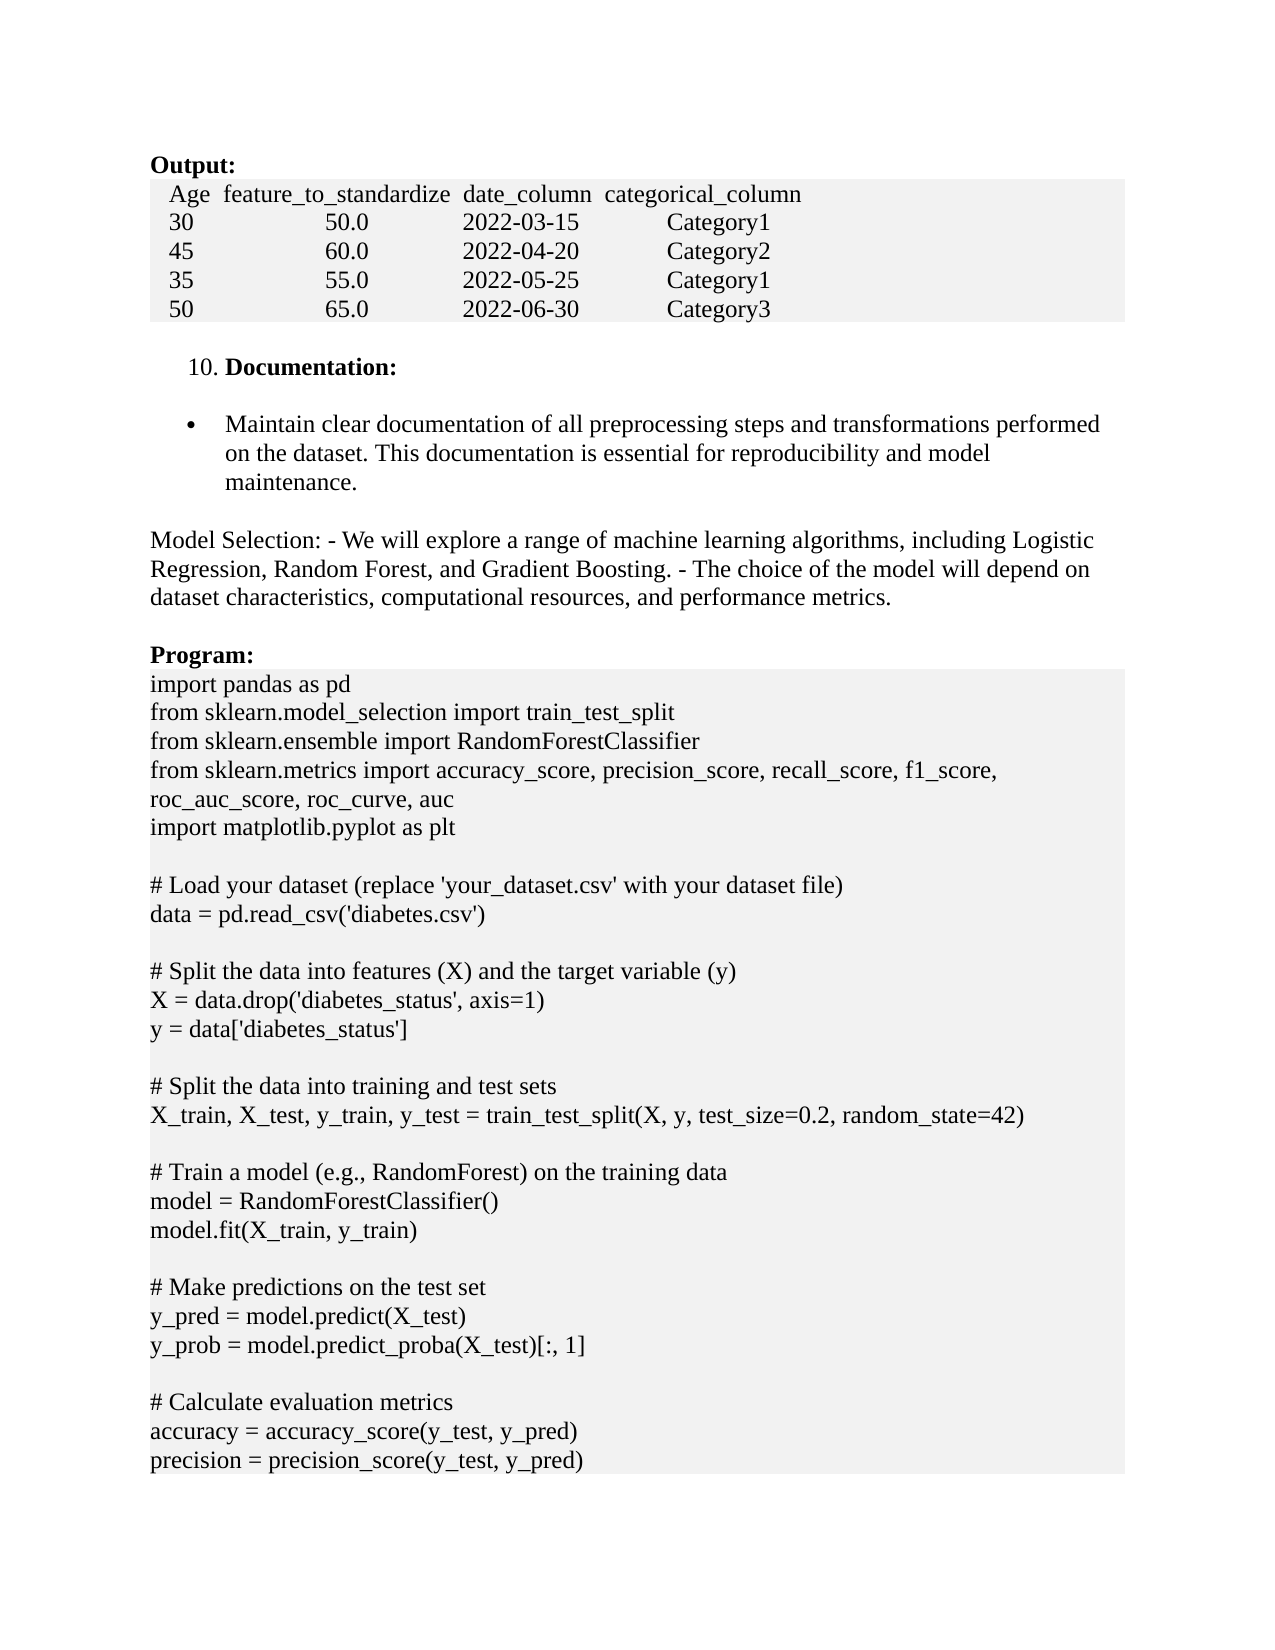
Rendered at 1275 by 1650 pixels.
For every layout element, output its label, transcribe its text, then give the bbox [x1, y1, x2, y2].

list Maintain clear documentation of all preprocessing steps and transformations performed on the dataset. This documentation is essential for reproducibility and model maintenance. [187, 409, 1125, 496]
text Program: [150, 640, 1125, 669]
text # Calculate evaluation metrics [150, 1387, 1125, 1416]
text y_prob = model.predict_proba(X_test)[:, 1] [150, 1330, 1125, 1359]
text from sklearn.metrics import accuracy_score, precision_score, recall_score, f1_score, roc_auc_score, roc_curve, auc [150, 755, 1125, 812]
text # Split the data into training and test sets [150, 1071, 1125, 1100]
text Output: [150, 150, 1125, 179]
text import matplotlib.pyplot as plt [150, 812, 1125, 841]
text precision = precision_score(y_test, y_pred) [150, 1445, 1125, 1474]
text # Load your dataset (replace 'your_dataset.csv' with your dataset file) [150, 870, 1125, 899]
text y_pred = model.predict(X_test) [150, 1301, 1125, 1330]
text from sklearn.ensemble import RandomForestClassifier [150, 726, 1125, 755]
text # Make predictions on the test set [150, 1272, 1125, 1301]
text 30 50.0 2022-03-15 Category1 [150, 207, 1125, 236]
text y = data['diabetes_status'] [150, 1014, 1125, 1042]
text Model Selection: - We will explore a range of machine learning algorithms, including Logistic Regression, Random Forest, and Gradient Boosting. - The choice of the model will depend on dataset characteristics, computational resources, and performance metrics. [150, 525, 1125, 611]
text 35 55.0 2022-05-25 Category1 [150, 265, 1125, 294]
text X_train, X_test, y_train, y_test = train_test_split(X, y, test_size=0.2, random_state=42) [150, 1100, 1125, 1129]
text accuracy = accuracy_score(y_test, y_pred) [150, 1416, 1125, 1445]
text # Split the data into features (X) and the target variable (y) [150, 956, 1125, 985]
text 45 60.0 2022-04-20 Category2 [150, 236, 1125, 265]
text model.fit(X_train, y_train) [150, 1215, 1125, 1244]
text data = pd.read_csv('diabetes.csv') [150, 899, 1125, 927]
text 50 65.0 2022-06-30 Category3 [150, 294, 1125, 322]
text X = data.drop('diabetes_status', axis=1) [150, 985, 1125, 1014]
text # Train a model (e.g., RandomForest) on the training data [150, 1157, 1125, 1186]
list Documentation: [187, 352, 1125, 380]
text Age feature_to_standardize date_column categorical_column [150, 179, 1125, 207]
text import pandas as pd [150, 669, 1125, 697]
text model = RandomForestClassifier() [150, 1186, 1125, 1215]
text from sklearn.model_selection import train_test_split [150, 697, 1125, 726]
